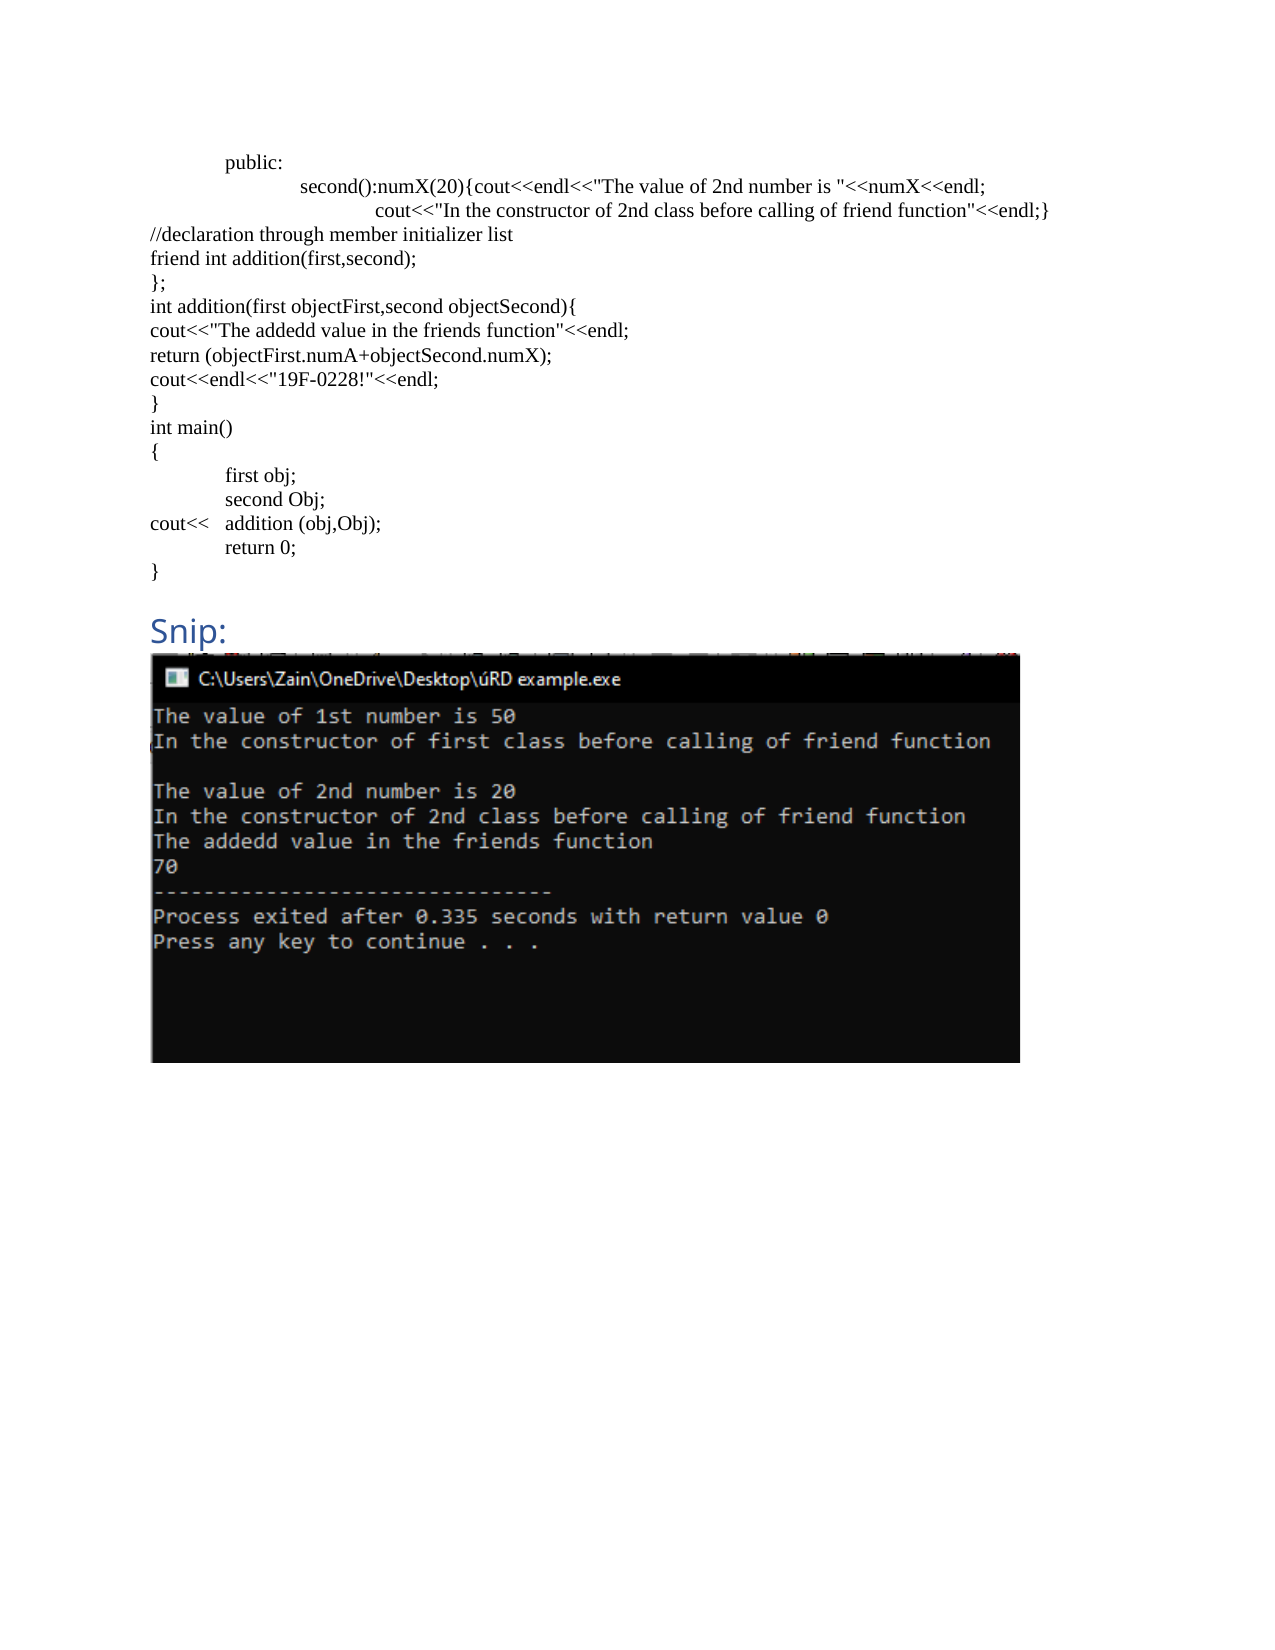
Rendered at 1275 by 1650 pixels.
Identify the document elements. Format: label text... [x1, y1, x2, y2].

text second():numX(20){cout<<endl<<"The value of 2nd number is "<<numX<<endl; [150, 174, 1125, 198]
text return 0; [150, 535, 1125, 559]
text //declaration through member initializer list [150, 222, 1125, 246]
text cout<<endl<<"19F-0228!"<<endl; [150, 367, 1125, 391]
text } [150, 559, 1125, 583]
text }; [150, 270, 1125, 294]
text first obj; [150, 463, 1125, 487]
text int addition(first objectFirst,second objectSecond){ [150, 294, 1125, 318]
text { [150, 439, 1125, 463]
text cout<< addition (obj,Obj); [150, 511, 1125, 535]
picture [150, 653, 1021, 1063]
text int main() [150, 415, 1125, 439]
text cout<<"In the constructor of 2nd class before calling of friend function"<<endl;} [150, 198, 1125, 222]
text friend int addition(first,second); [150, 246, 1125, 270]
text second Obj; [150, 487, 1125, 511]
text public: [150, 150, 1125, 174]
text } [150, 391, 1125, 415]
text return (objectFirst.numA+objectSecond.numX); [150, 342, 1125, 367]
text cout<<"The addedd value in the friends function"<<endl; [150, 318, 1125, 342]
subtitle Snip: [150, 608, 1125, 653]
